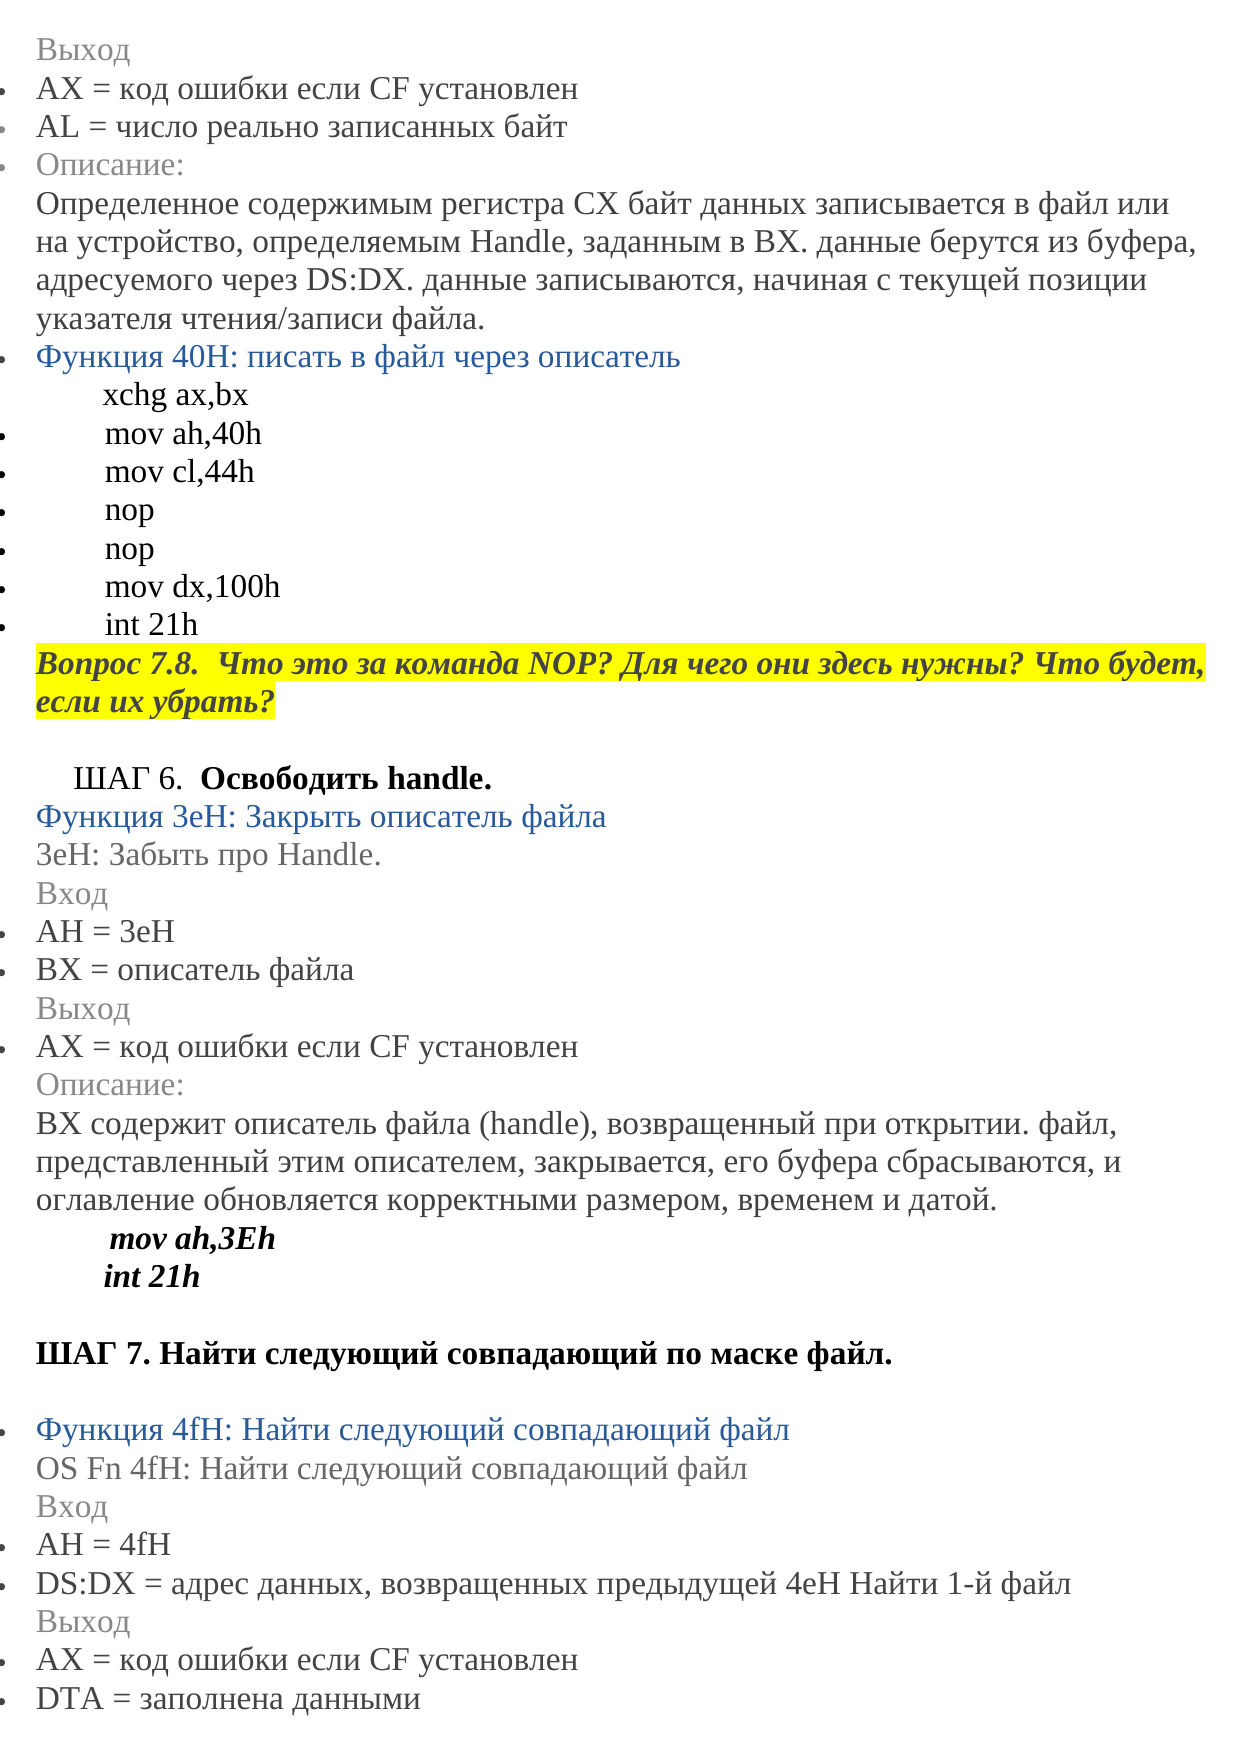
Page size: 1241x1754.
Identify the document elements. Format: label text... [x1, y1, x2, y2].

list int 21h [0, 604, 1211, 643]
text Выход [36, 988, 1211, 1026]
text Выход [36, 29, 1211, 68]
list AH = 3eH [0, 911, 1211, 949]
list AH = 4fH [0, 1524, 1211, 1563]
list AX = код ошибки если CF установлен [0, 68, 1211, 106]
text Вопрос 7.8. Что это за команда NOP? Для чего они здесь нужны? Что будет, если их убрать? [275, 643, 1211, 719]
list mov cl,44h [0, 451, 1211, 489]
list AX = код ошибки если CF установлен [0, 1639, 1211, 1678]
list Функция 4fH: Найти следующий совпадающий файл [0, 1409, 1211, 1448]
text Функция 3eH: Закрыть описатель файла [36, 796, 1211, 834]
list mov dx,100h [0, 566, 1211, 604]
text mov ah,3Eh [36, 1218, 1211, 1256]
list nop [0, 489, 1211, 528]
text xchg ax,bx [36, 374, 1211, 413]
text OS Fn 4fH: Найти следующий совпадающий файл [36, 1448, 1211, 1486]
text Вход [36, 1486, 1211, 1524]
list Функция 40H: писать в файл через описатель [0, 336, 1211, 374]
text BX содержит описатель файла (handle), возвращенный при открытии. файл, представленный этим описателем, закрывается, его буфера сбрасываются, и оглавление обновляется корректными размером, временем и датой. [36, 1103, 1211, 1218]
text Определенное содержимым регистра СХ байт данных записывается в файл или на устройство, определяемым Handle, заданным в BX. данные берутся из буфера, адресуемого через DS:DX. данные записываются, начиная с текущей позиции указателя чтения/записи файла. [36, 183, 1211, 336]
list Описание: [0, 144, 1211, 183]
text Описание: [36, 1064, 1211, 1103]
list mov ah,40h [0, 413, 1211, 451]
list DS:DX = адрес данных, возвращенных предыдущей 4eH Найти 1-й файл [0, 1563, 1211, 1601]
text ШАГ 7. Найти следующий совпадающий по маске файл. [36, 1333, 1211, 1371]
list AX = код ошибки если CF установлен [0, 1026, 1211, 1064]
text Вход [36, 873, 1211, 911]
text Выход [36, 1601, 1211, 1639]
list nop [0, 528, 1211, 566]
list BX = описатель файла [0, 949, 1211, 988]
list AL = число реально записанных байт [0, 106, 1211, 144]
text 3eH: Забыть про Handle. [36, 834, 1211, 873]
text ШАГ 6. Освободить handle. [36, 758, 1211, 796]
text int 21h [36, 1256, 1211, 1294]
list DTA = заполнена данными [0, 1678, 1211, 1716]
